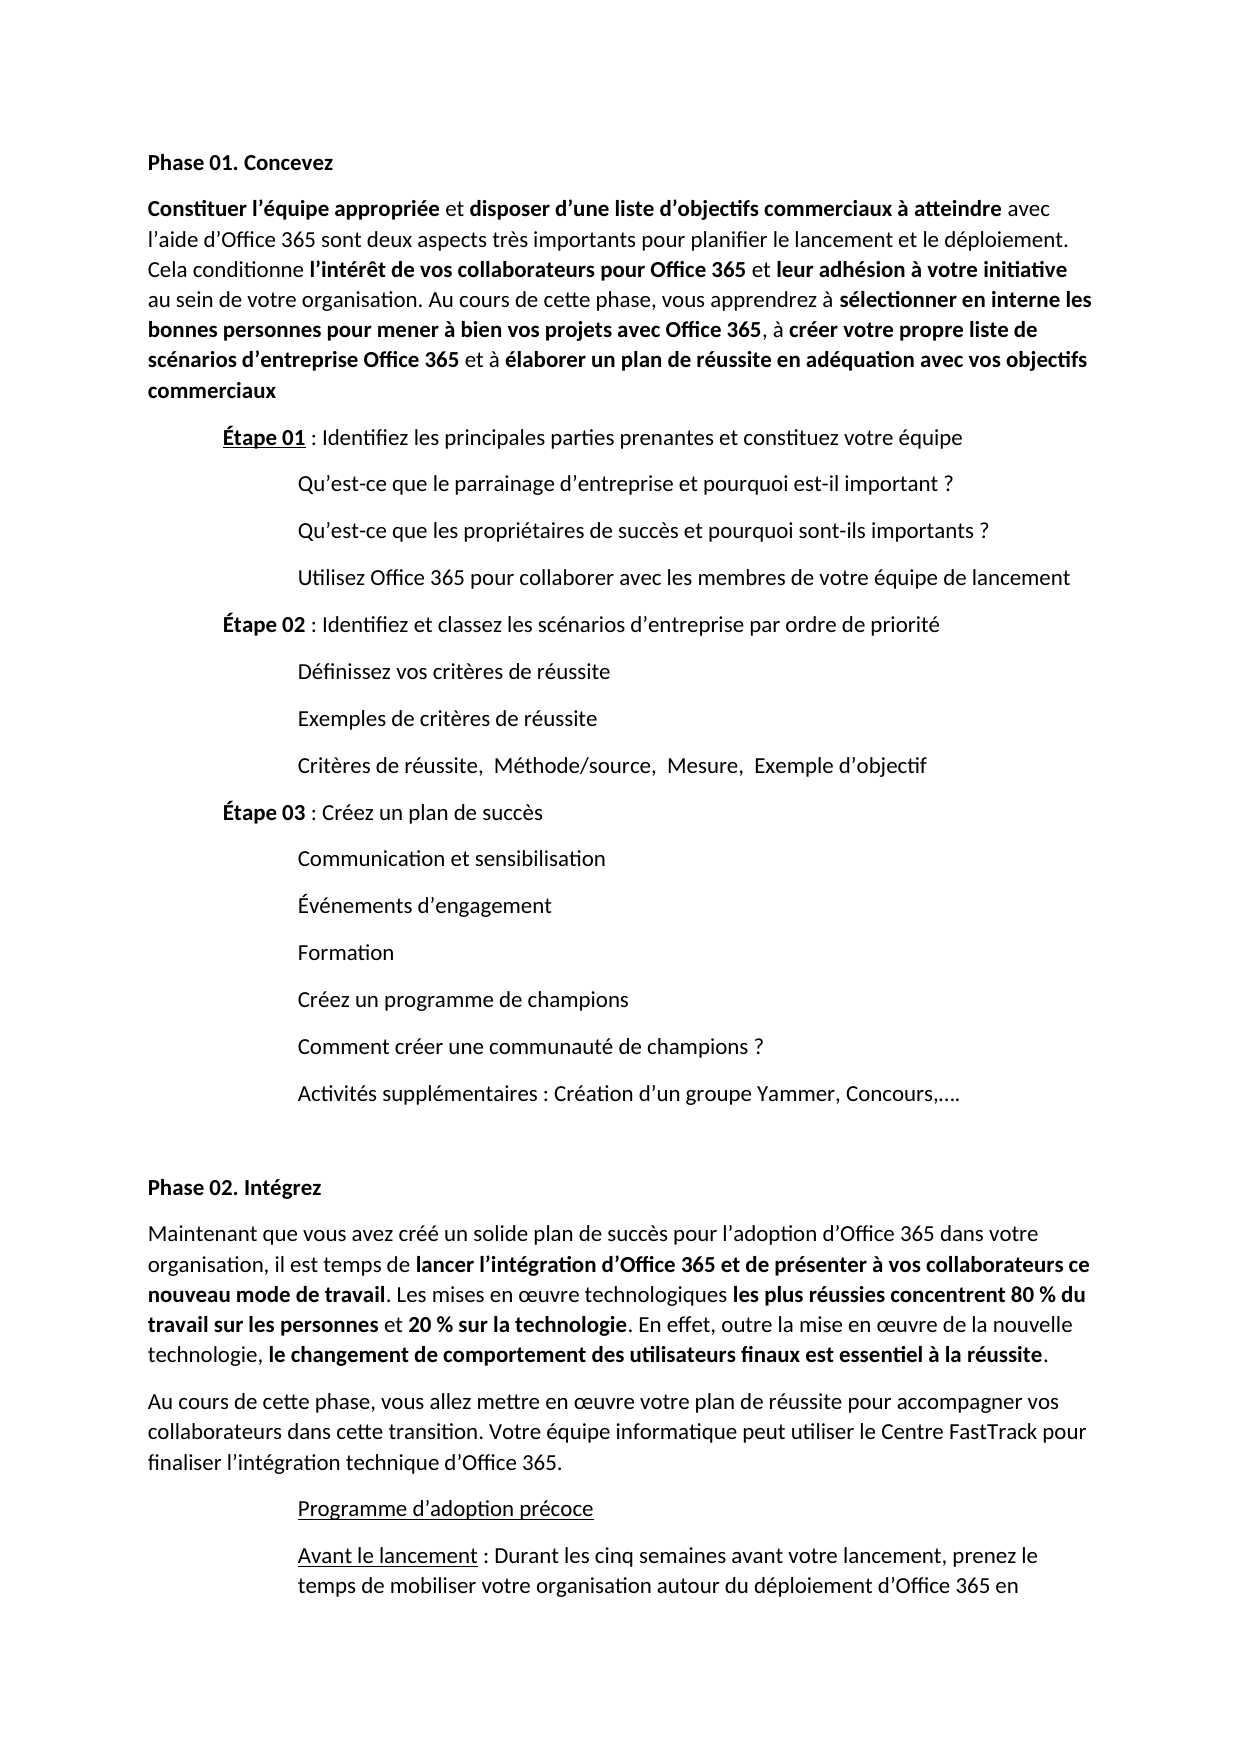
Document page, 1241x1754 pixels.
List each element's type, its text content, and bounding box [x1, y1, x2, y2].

text Comment créer une communauté de champions ? [298, 1032, 1093, 1060]
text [298, 1541, 1093, 1599]
text Événements d’engagement [298, 891, 1093, 919]
text Phase 01. Concevez [148, 148, 1093, 176]
text Formation [298, 938, 1093, 966]
text Programme d’adoption précoce [298, 1494, 1093, 1522]
text Définissez vos critères de réussite [298, 657, 1093, 685]
text Phase 02. Intégrez [148, 1173, 1093, 1201]
text Étape 02 : Identifiez et classez les scénarios d’entreprise par ordre de priorité [223, 610, 1093, 638]
text Exemples de critères de réussite [298, 704, 1093, 732]
text Créez un programme de champions [298, 985, 1093, 1013]
text Qu’est-ce que les propriétaires de succès et pourquoi sont-ils importants ? [298, 516, 1093, 544]
text Utilisez Office 365 pour collaborer avec les membres de votre équipe de lancement [298, 563, 1093, 591]
text Maintenant que vous avez créé un solide plan de succès pour l’adoption d’Office 365 dans votre organisation, il est temps de lancer l’intégration d’Office 365 et de présenter à vos collaborateurs ce nouveau mode de travail. Les mises en œuvre technologiques les plus réussies concentrent 80 % du travail sur les personnes et 20 % sur la technologie. En effet, outre la mise en œuvre de la nouvelle technologie, le changement de comportement des utilisateurs finaux est essentiel à la réussite. [148, 1219, 1093, 1368]
text Au cours de cette phase, vous allez mettre en œuvre votre plan de réussite pour accompagner vos collaborateurs dans cette transition. Votre équipe informatique peut utiliser le Centre FastTrack pour finaliser l’intégration technique d’Office 365. [148, 1387, 1093, 1476]
text Étape 01 : Identifiez les principales parties prenantes et constituez votre équipe [223, 423, 1093, 451]
text Activités supplémentaires : Création d’un groupe Yammer, Concours,…. [298, 1079, 1093, 1107]
text Qu’est-ce que le parrainage d’entreprise et pourquoi est-il important ? [298, 469, 1093, 497]
text Étape 03 : Créez un plan de succès [223, 798, 1093, 826]
text Communication et sensibilisation [298, 844, 1093, 872]
text Constituer l’équipe appropriée et disposer d’une liste d’objectifs commerciaux à atteindre avec l’aide d’Office 365 sont deux aspects très importants pour planifier le lancement et le déploiement. Cela conditionne l’intérêt de vos collaborateurs pour Office 365 et leur adhésion à votre initiative au sein de votre organisation. Au cours de cette phase, vous apprendrez à sélectionner en interne les bonnes personnes pour mener à bien vos projets avec Office 365, à créer votre propre liste de scénarios d’entreprise Office 365 et à élaborer un plan de réussite en adéquation avec vos objectifs commerciaux [148, 194, 1093, 404]
text Critères de réussite, Méthode/source, Mesure, Exemple d’objectif [298, 751, 1093, 779]
